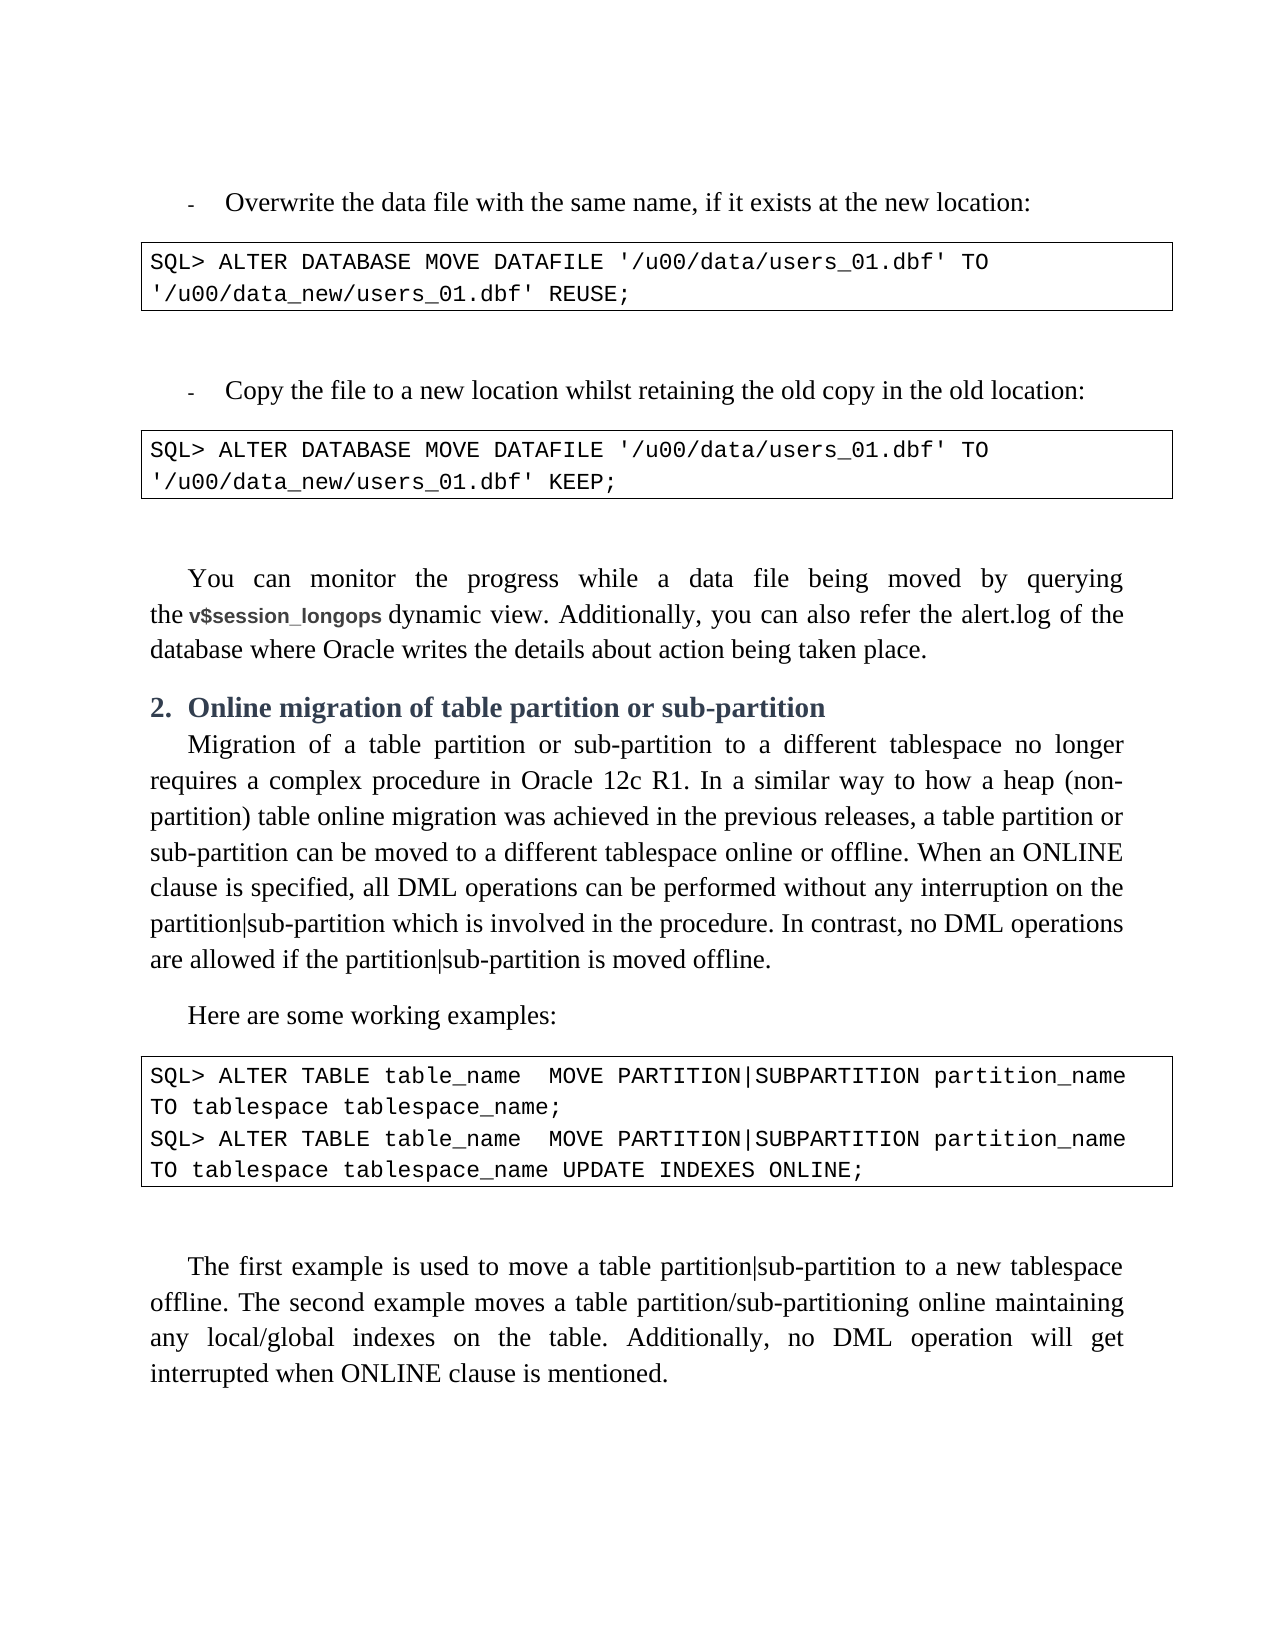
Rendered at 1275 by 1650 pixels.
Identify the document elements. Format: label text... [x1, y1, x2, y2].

text The first example is used to move a table partition|sub-partition to a new tablespace offline. The second example moves a table partition/sub-partitioning online maintaining any local/global indexes on the table. Additionally, no DML operation will get interrupted when ONLINE clause is mentioned. [150, 1250, 1125, 1388]
list Copy the file to a new location whilst retaining the old copy in the old location: [187, 374, 1125, 405]
subtitle Online migration of table partition or sub-partition [150, 690, 1125, 723]
text SQL> ALTER TABLE table_name MOVE PARTITION|SUBPARTITION partition_name TO tablespace tablespace_name; [142, 1057, 1172, 1118]
text You can monitor the progress while a data file being moved by querying the v$session_longops dynamic view. Additionally, you can also refer the alert.log of the database where Oracle writes the details about action being taken place. [150, 562, 1125, 664]
list Overwrite the data file with the same name, if it exists at the new location: [187, 186, 1125, 217]
text SQL> ALTER DATABASE MOVE DATAFILE '/u00/data/users_01.dbf' TO '/u00/data_new/users_01.dbf' KEEP; [142, 431, 1172, 498]
text Migration of a table partition or sub-partition to a different tablespace no longer requires a complex procedure in Oracle 12c R1. In a similar way to how a heap (non-partition) table online migration was achieved in the previous releases, a table partition or sub-partition can be moved to a different tablespace online or offline. When an ONLINE clause is specified, all DML operations can be performed without any interruption on the partition|sub-partition which is involved in the procedure. In contrast, no DML operations are allowed if the partition|sub-partition is moved offline. [150, 728, 1125, 974]
text Here are some working examples: [150, 999, 1125, 1031]
text SQL> ALTER TABLE table_name MOVE PARTITION|SUBPARTITION partition_name TO tablespace tablespace_name UPDATE INDEXES ONLINE; [142, 1118, 1172, 1186]
text SQL> ALTER DATABASE MOVE DATAFILE '/u00/data/users_01.dbf' TO '/u00/data_new/users_01.dbf' REUSE; [142, 243, 1172, 310]
